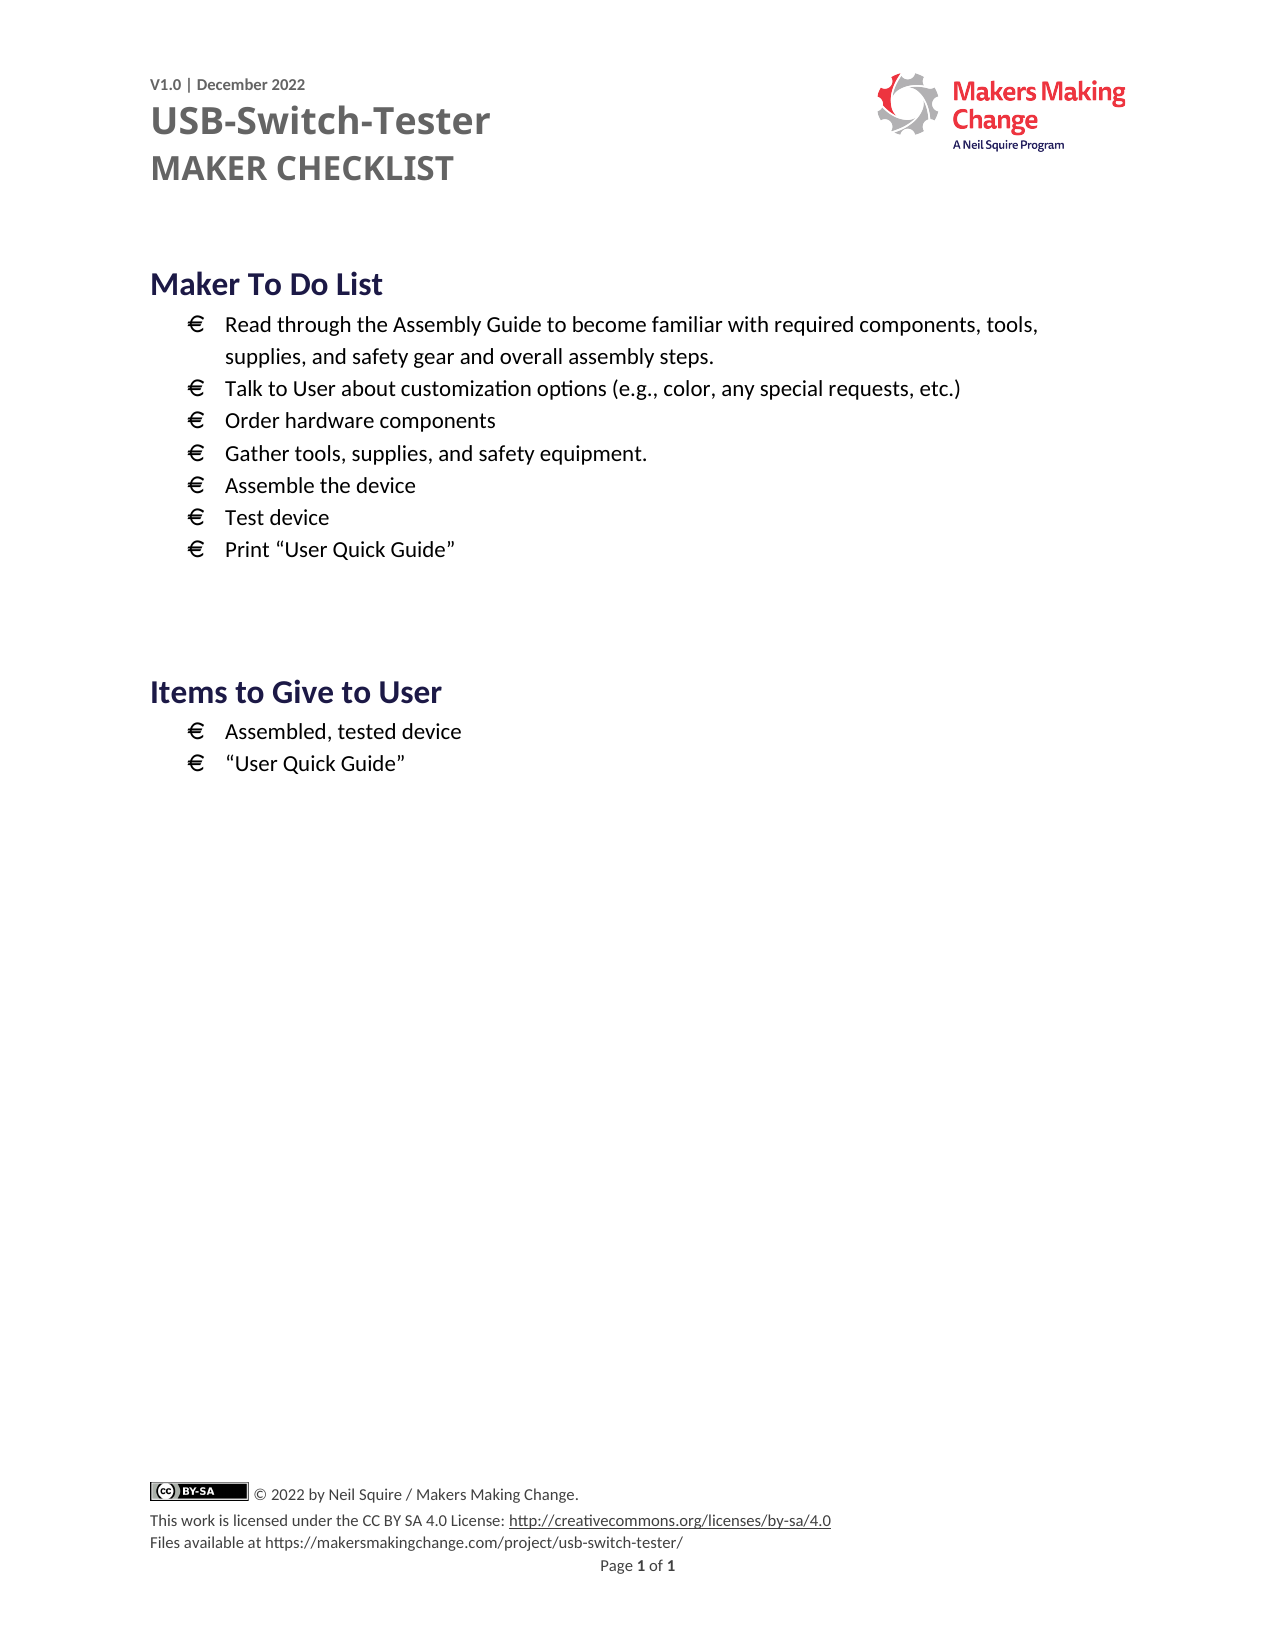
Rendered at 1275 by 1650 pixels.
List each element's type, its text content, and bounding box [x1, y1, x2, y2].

list “User Quick Guide” [187, 749, 1125, 778]
list Gather tools, supplies, and safety equipment. [187, 439, 1125, 467]
picture [877, 73, 1125, 152]
list Assemble the device [187, 471, 1125, 499]
list Test device [187, 503, 1125, 531]
subtitle Items to Give to User [150, 671, 1125, 711]
list Order hardware components [187, 407, 1125, 435]
subtitle Maker To Do List [150, 263, 1125, 304]
list Print “User Quick Guide” [187, 535, 1125, 563]
list Read through the Assembly Guide to become familiar with required components, tools, supplies, and safety gear and overall assembly steps. [187, 310, 1125, 370]
picture [150, 1482, 249, 1501]
list Talk to User about customization options (e.g., color, any special requests, etc.) [187, 374, 1125, 402]
list Assembled, tested device [187, 717, 1125, 745]
